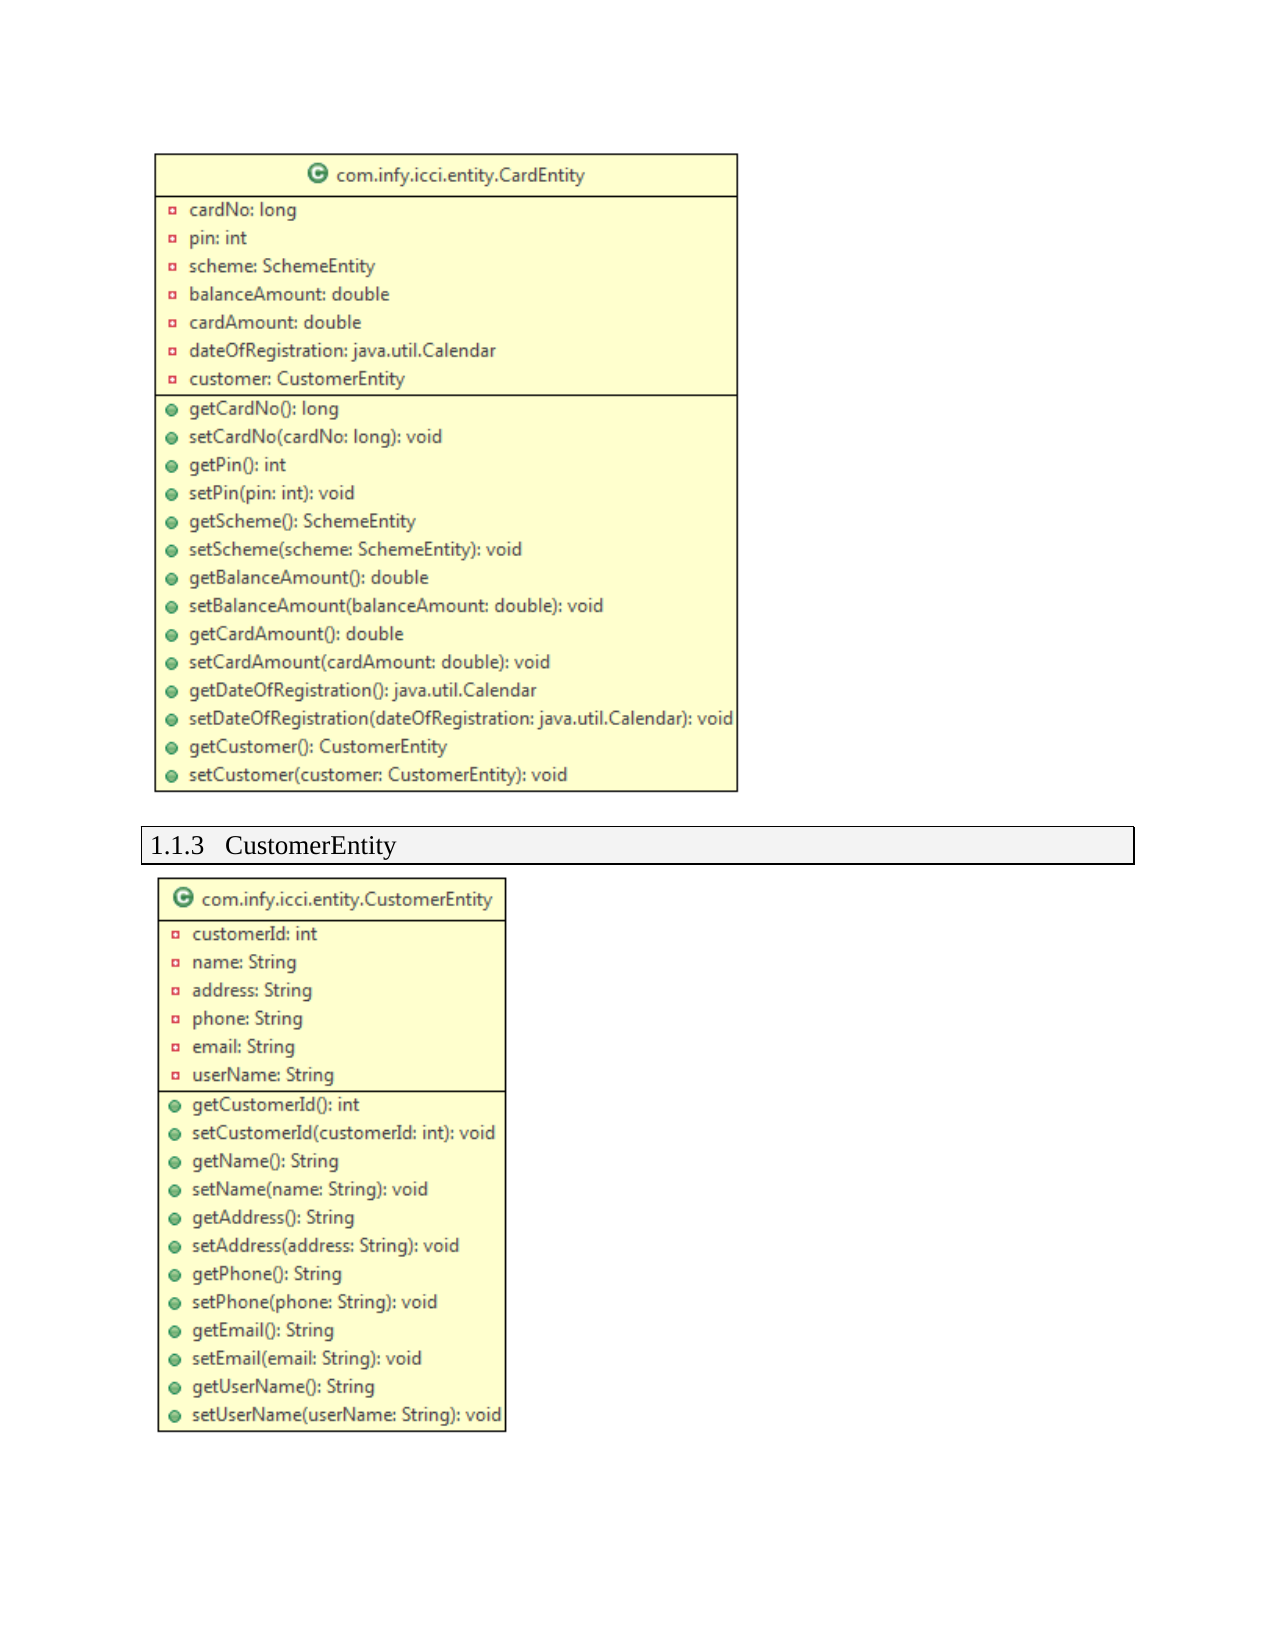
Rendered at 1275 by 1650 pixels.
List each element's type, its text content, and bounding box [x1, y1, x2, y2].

picture [150, 150, 743, 797]
subtitle 1.1.3 CustomerEntity [142, 827, 1133, 863]
picture [150, 870, 516, 1437]
